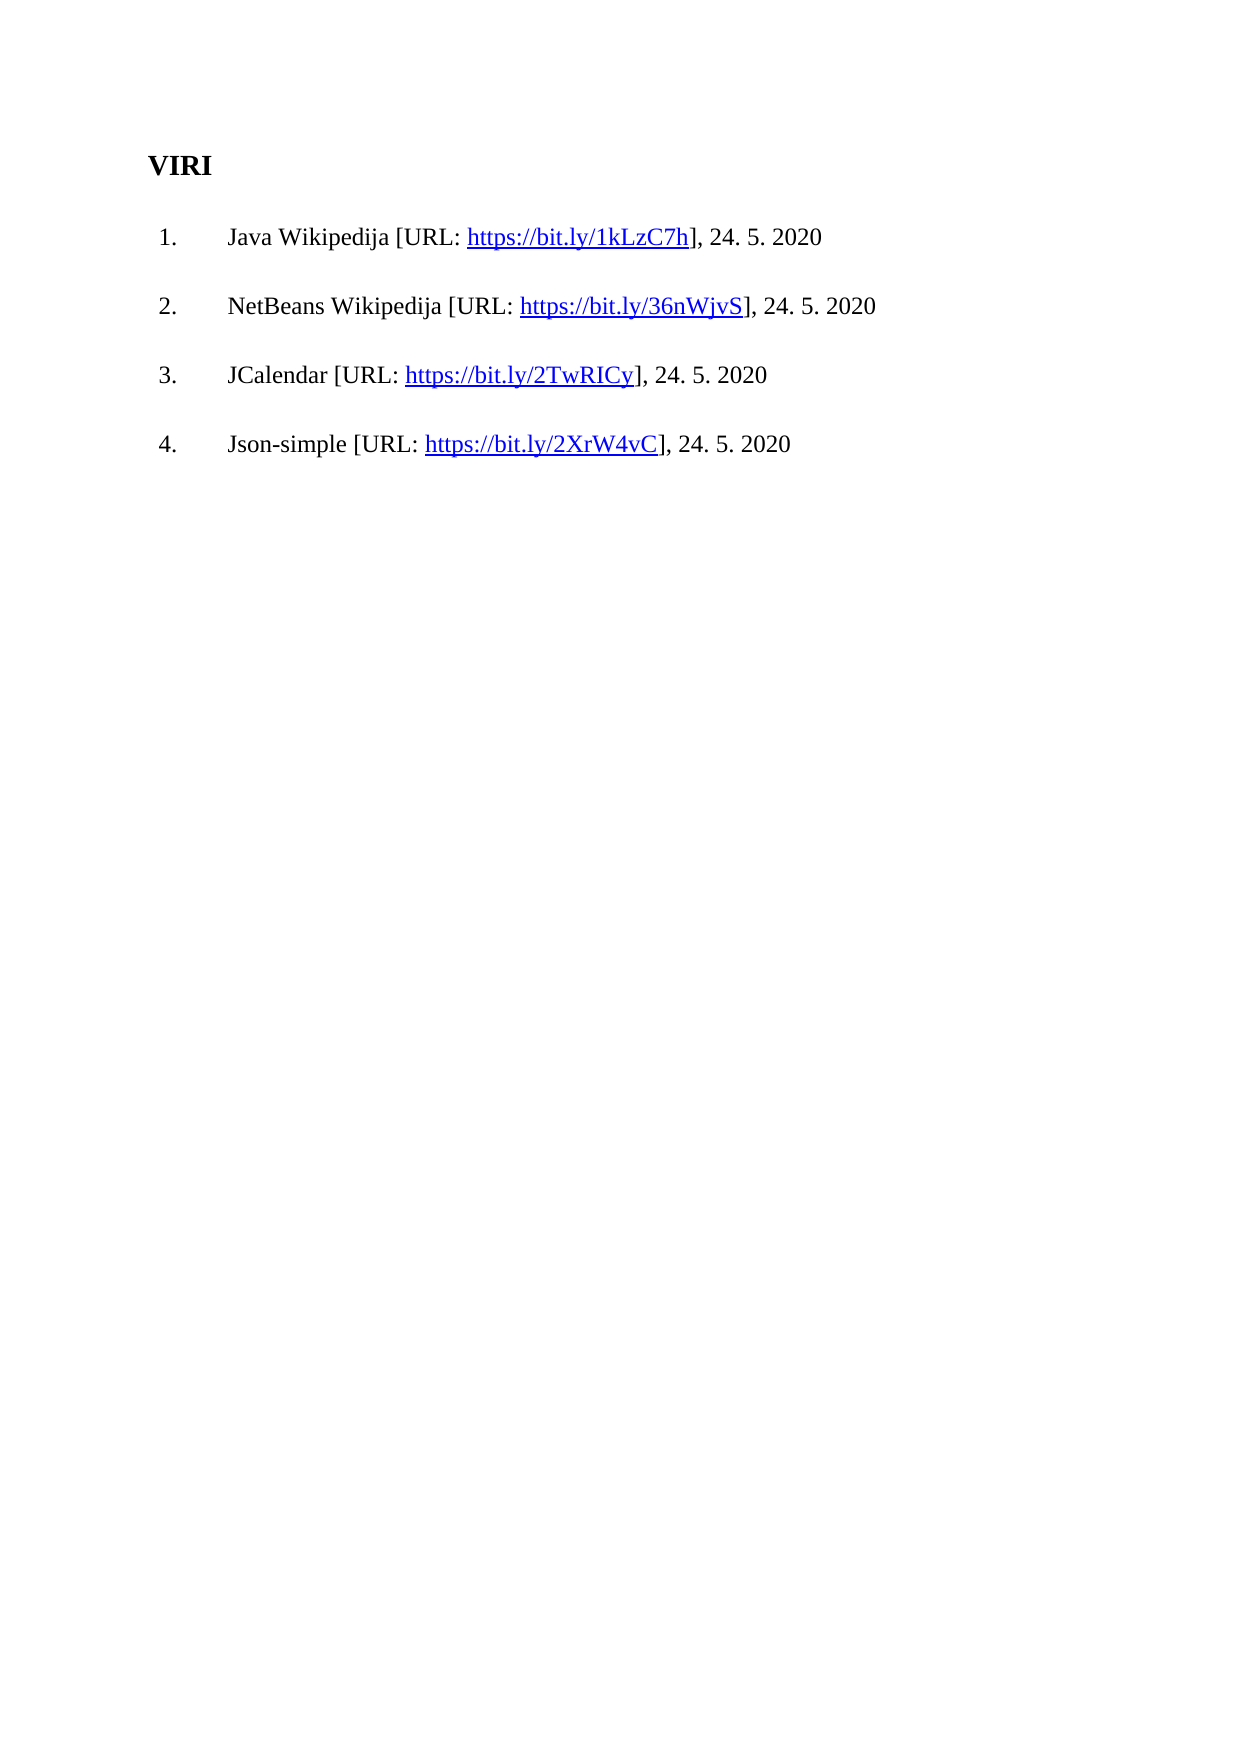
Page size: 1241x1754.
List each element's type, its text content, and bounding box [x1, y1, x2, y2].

table_cell 3. [147, 360, 216, 429]
table_cell 2. [147, 291, 216, 360]
table_cell Json-simple [URL: https://bit.ly/2XrW4vC], 24. 5. 2020 [216, 429, 1048, 498]
table_cell NetBeans Wikipedija [URL: https://bit.ly/36nWjvS], 24. 5. 2020 [216, 291, 1048, 360]
table_cell 4. [147, 429, 216, 498]
table_cell JCalendar [URL: https://bit.ly/2TwRICy], 24. 5. 2020 [216, 360, 1048, 429]
table_header 1. [147, 222, 216, 291]
table_header Java Wikipedija [URL: https://bit.ly/1kLzC7h], 24. 5. 2020 [216, 222, 1048, 291]
text VIRI [148, 148, 1093, 181]
